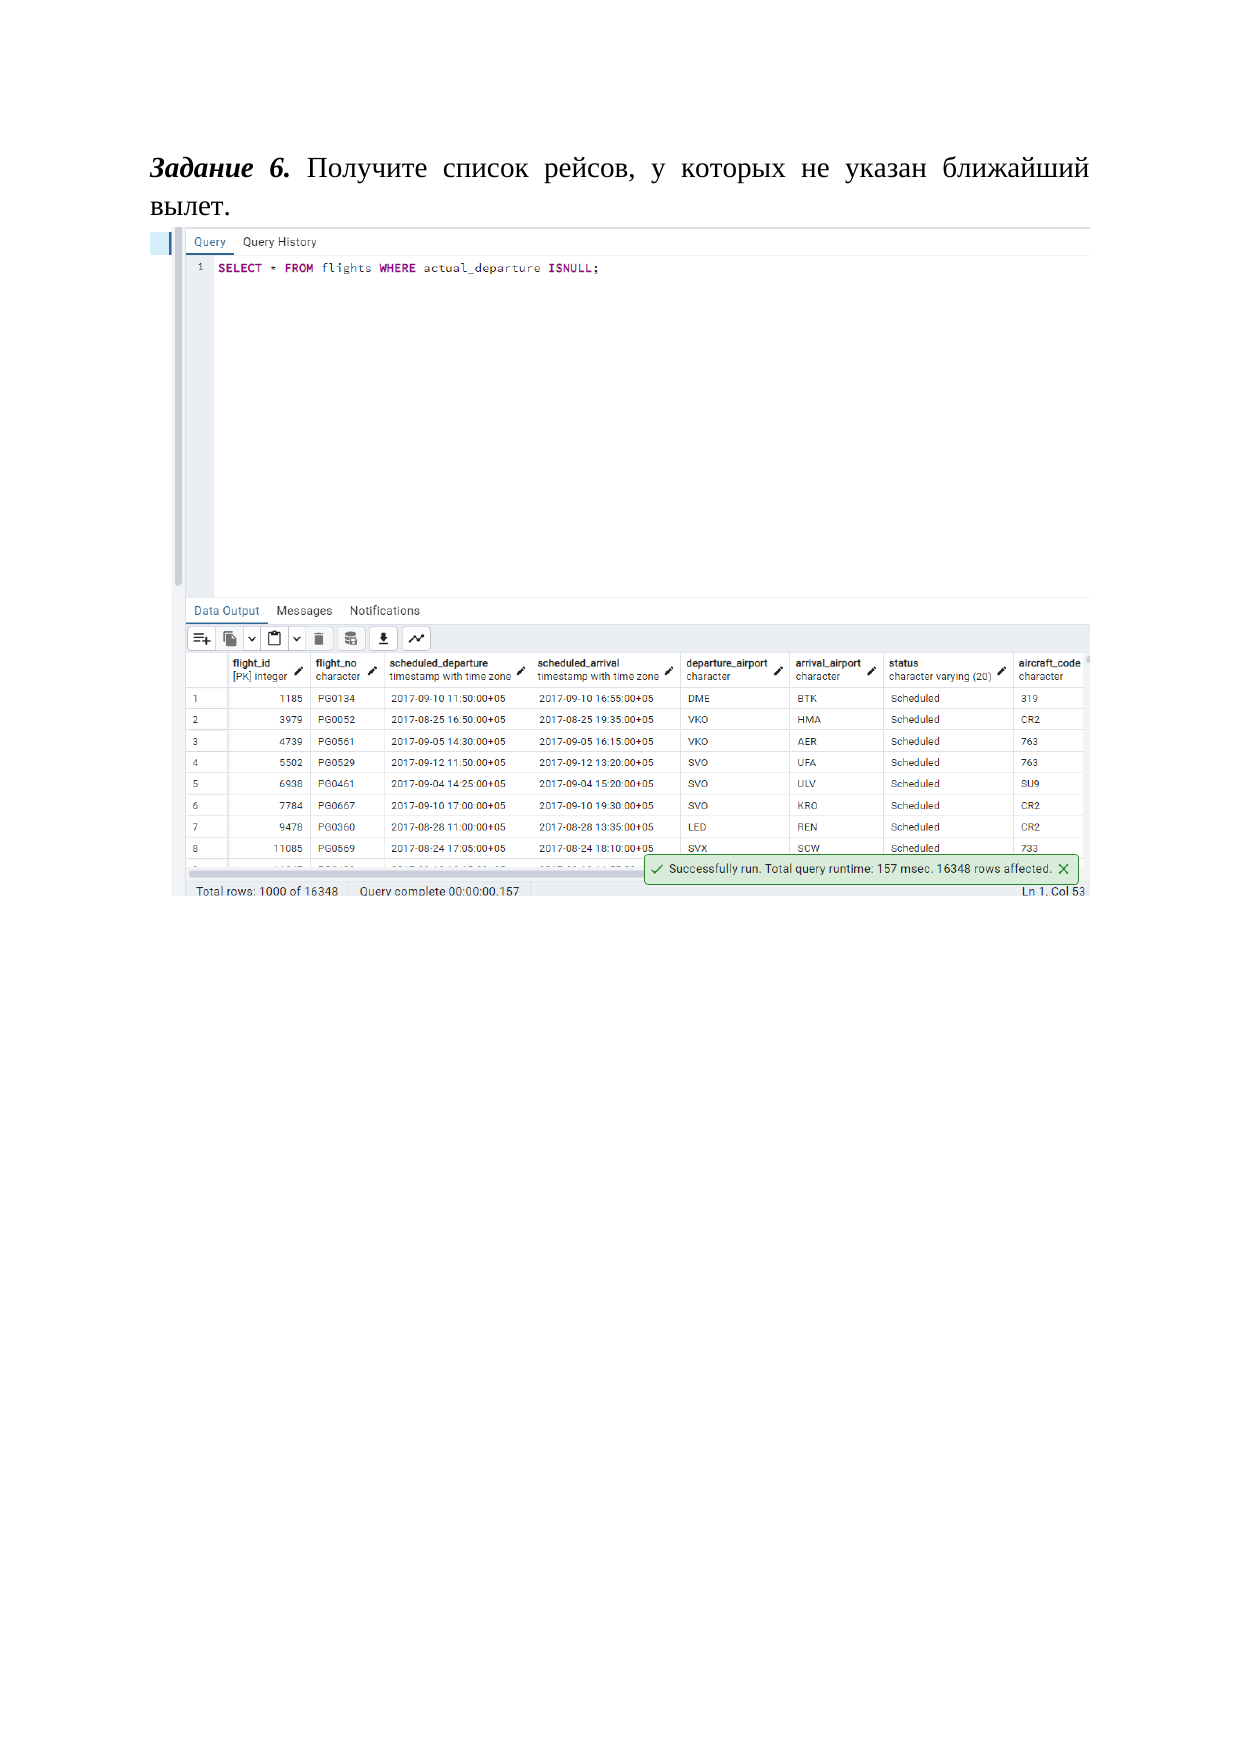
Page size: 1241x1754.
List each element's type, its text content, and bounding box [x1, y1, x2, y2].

text Задание 6. Получите список рейсов, у которых не указан ближайший вылет. [150, 150, 1090, 222]
picture [150, 227, 1091, 896]
